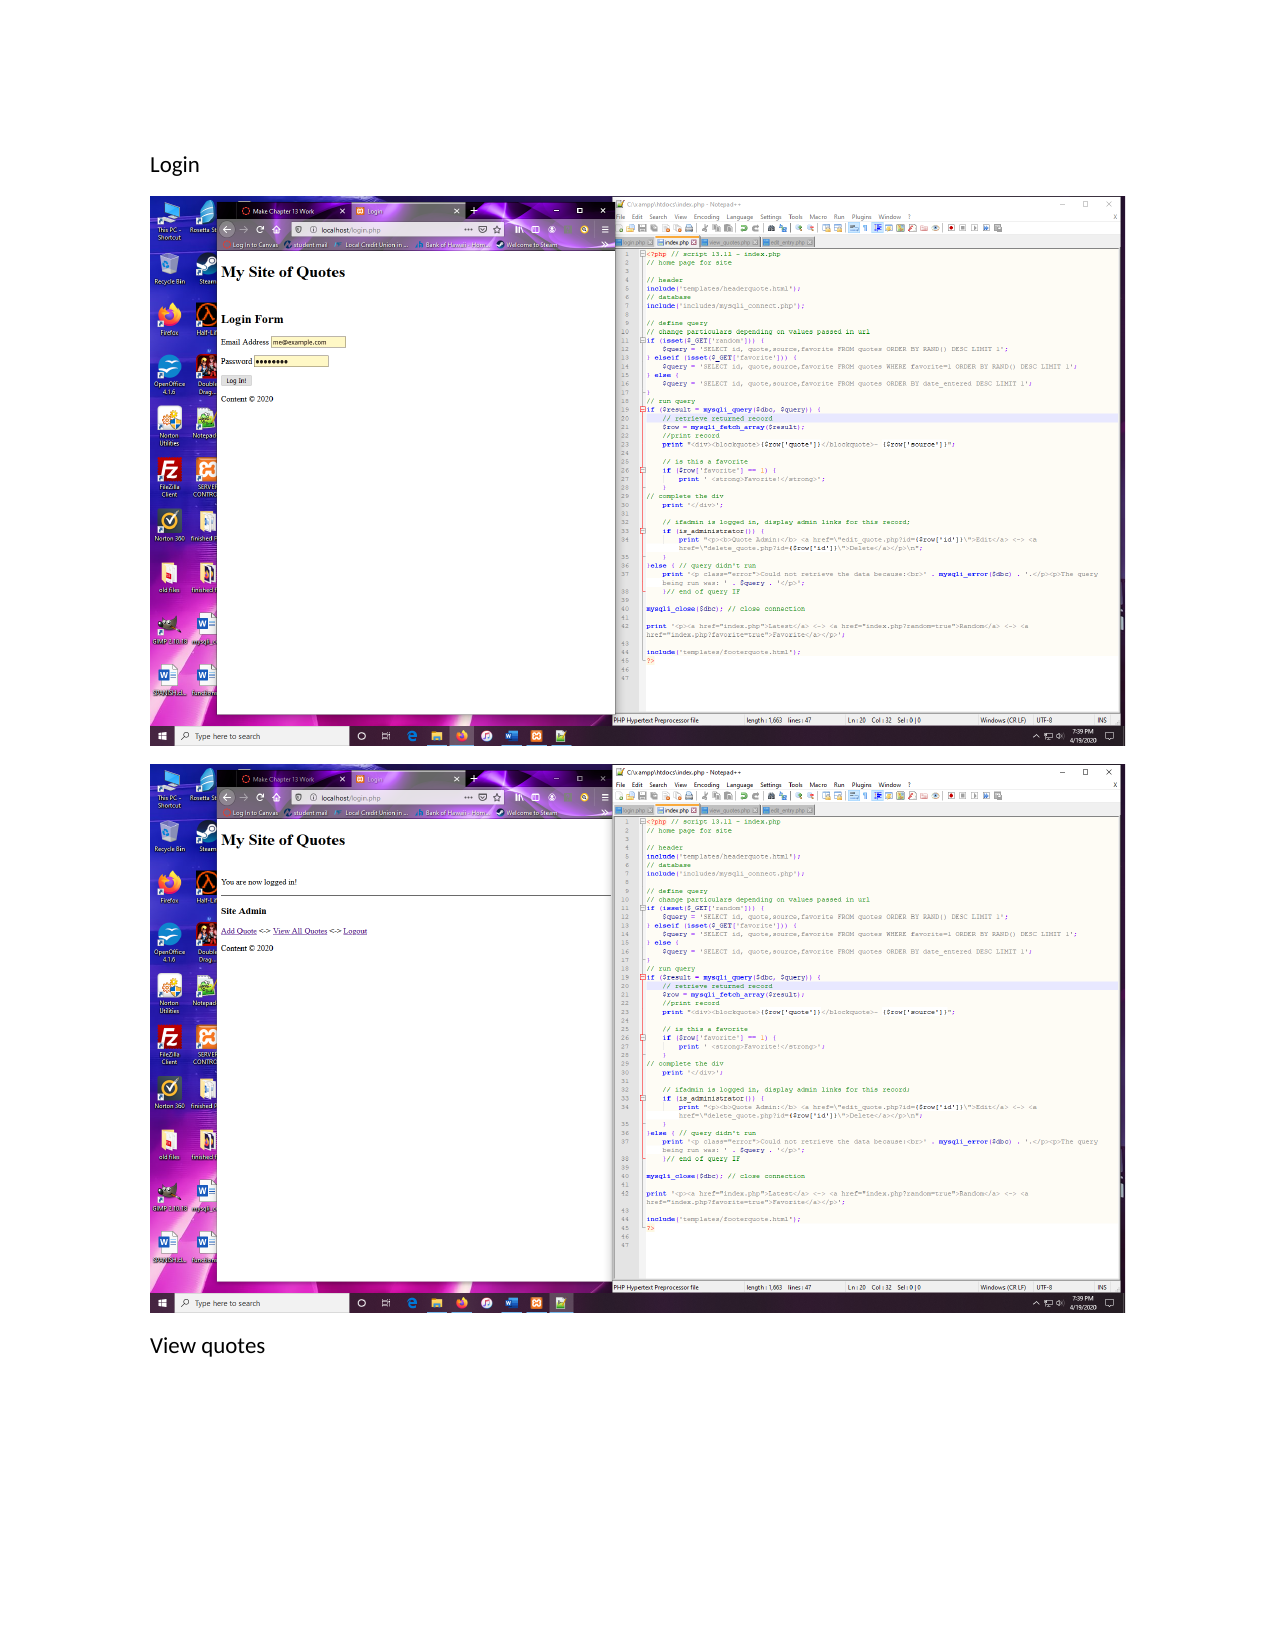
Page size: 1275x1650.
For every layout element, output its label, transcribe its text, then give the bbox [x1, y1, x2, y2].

text View quotes [150, 1331, 1125, 1359]
picture [150, 196, 1125, 746]
picture [150, 764, 1125, 1313]
text Login [150, 150, 1125, 178]
